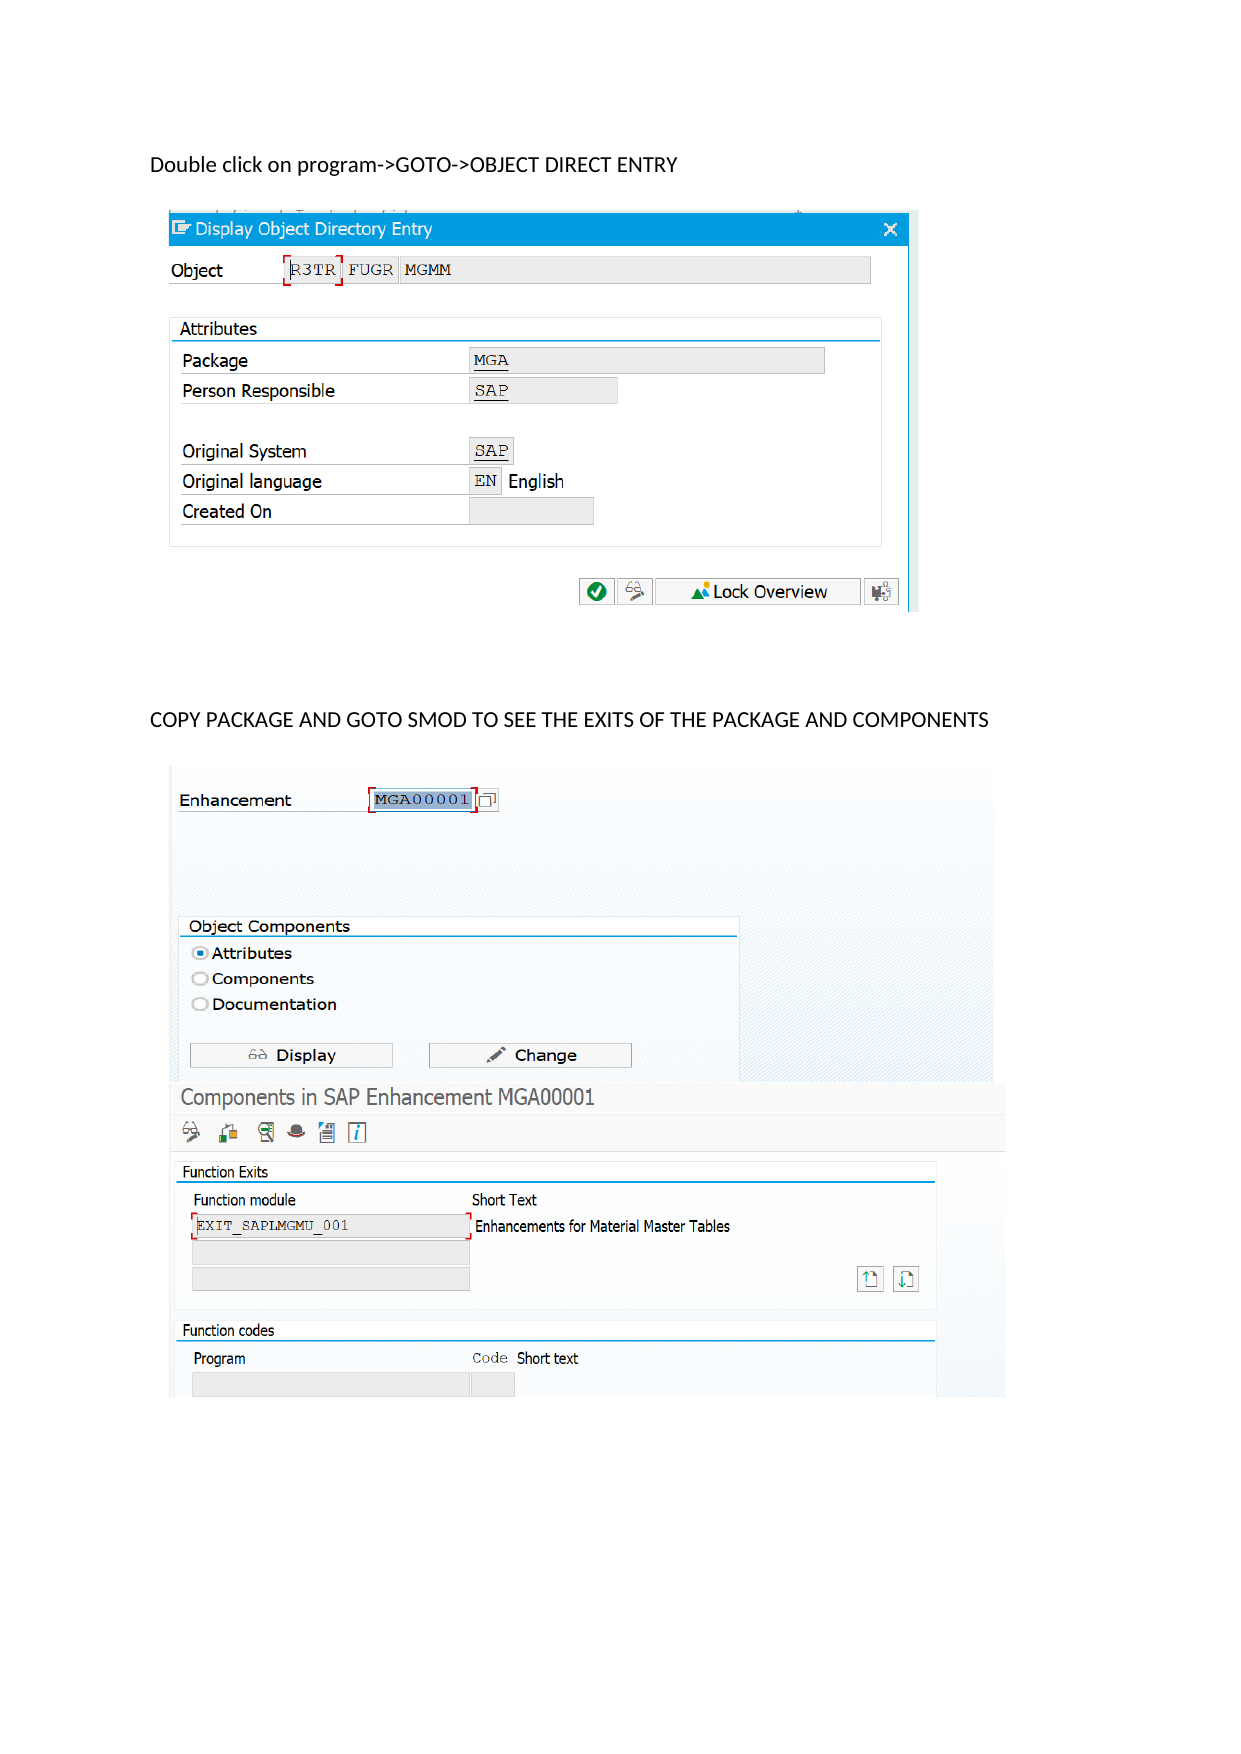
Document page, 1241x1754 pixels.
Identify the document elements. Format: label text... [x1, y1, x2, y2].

text COPY PACKAGE AND GOTO SMOD TO SEE THE EXITS OF THE PACKAGE AND COMPONENTS [150, 705, 1090, 733]
text Double click on program->GOTO->OBJECT DIRECT ENTRY [150, 150, 1090, 178]
